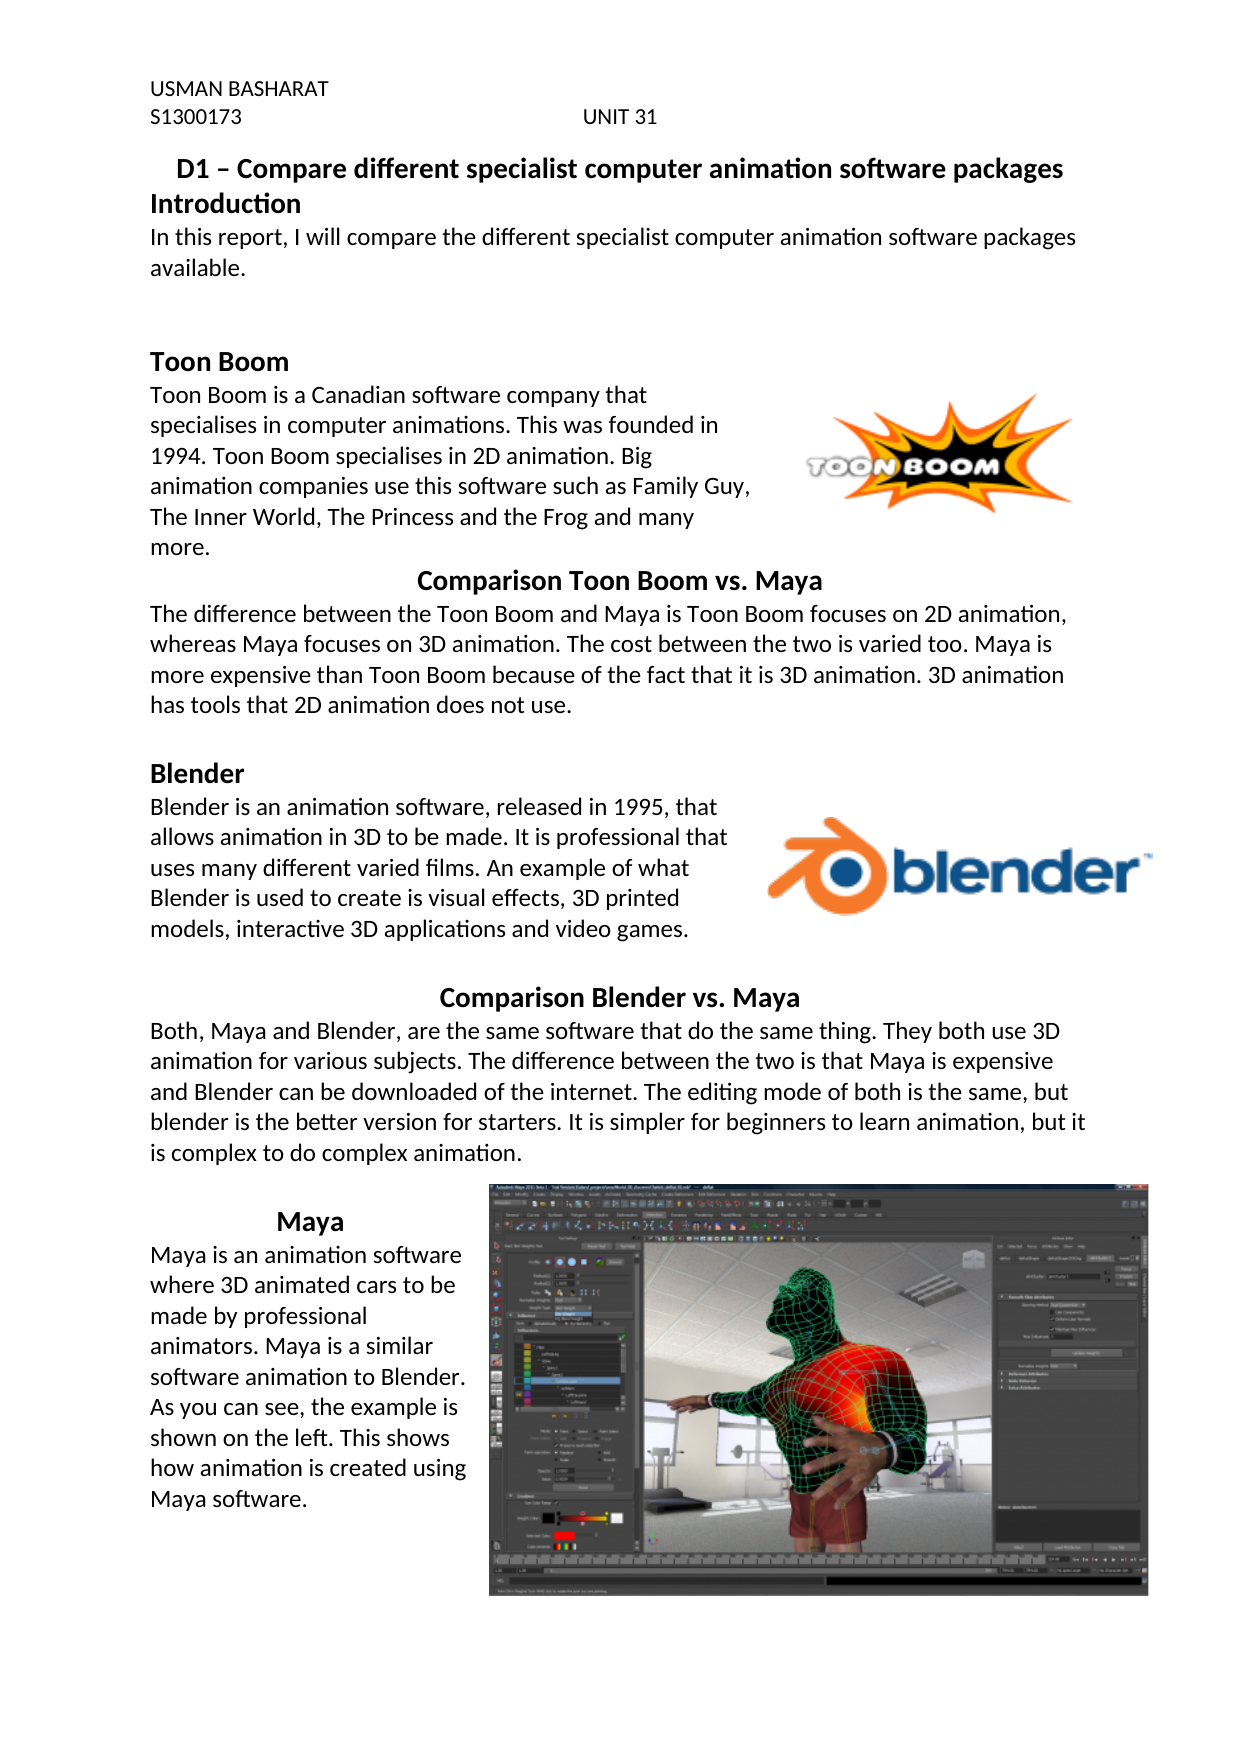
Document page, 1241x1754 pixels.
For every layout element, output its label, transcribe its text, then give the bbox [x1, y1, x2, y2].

text Comparison Toon Boom vs. Maya [150, 562, 1090, 598]
text Both, Maya and Blender, are the same software that do the same thing. They both use 3D animation for various subjects. The difference between the two is that Maya is expensive and Blender can be downloaded of the internet. The editing mode of both is the same, but blender is the better version for starters. It is simpler for beginners to learn animation, but it is complex to do complex animation. [150, 1015, 1090, 1167]
picture [767, 817, 1153, 916]
text In this report, I will compare the different specialist computer animation software packages available. [150, 221, 1090, 282]
text Toon Boom [150, 343, 1090, 379]
text The difference between the Toon Boom and Maya is Toon Boom focuses on 2D animation, whereas Maya focuses on 3D animation. The cost between the two is varied too. Maya is more expensive than Toon Boom because of the fact that it is 3D animation. 3D animation has tools that 2D animation does not use. [150, 598, 1090, 720]
text Blender is an animation software, released in 1995, that allows animation in 3D to be made. It is professional that uses many different varied films. An example of what Blender is used to create is visual effects, 3D printed models, interactive 3D applications and video games. [150, 791, 1090, 944]
text Introduction [150, 186, 1090, 221]
text Blender [150, 755, 1090, 791]
text D1 – Compare different specialist computer animation software packages [150, 150, 1090, 186]
text Maya is an animation software where 3D animated cars to be made by professional animators. Maya is a similar software animation to Blender. [150, 1239, 489, 1391]
text Maya [150, 1203, 489, 1239]
picture [778, 370, 1107, 538]
text Comparison Blender vs. Maya [150, 979, 1090, 1015]
text As you can see, the example is shown on the left. This shows how animation is created using Maya software. [150, 1391, 489, 1513]
picture [489, 1184, 1149, 1596]
